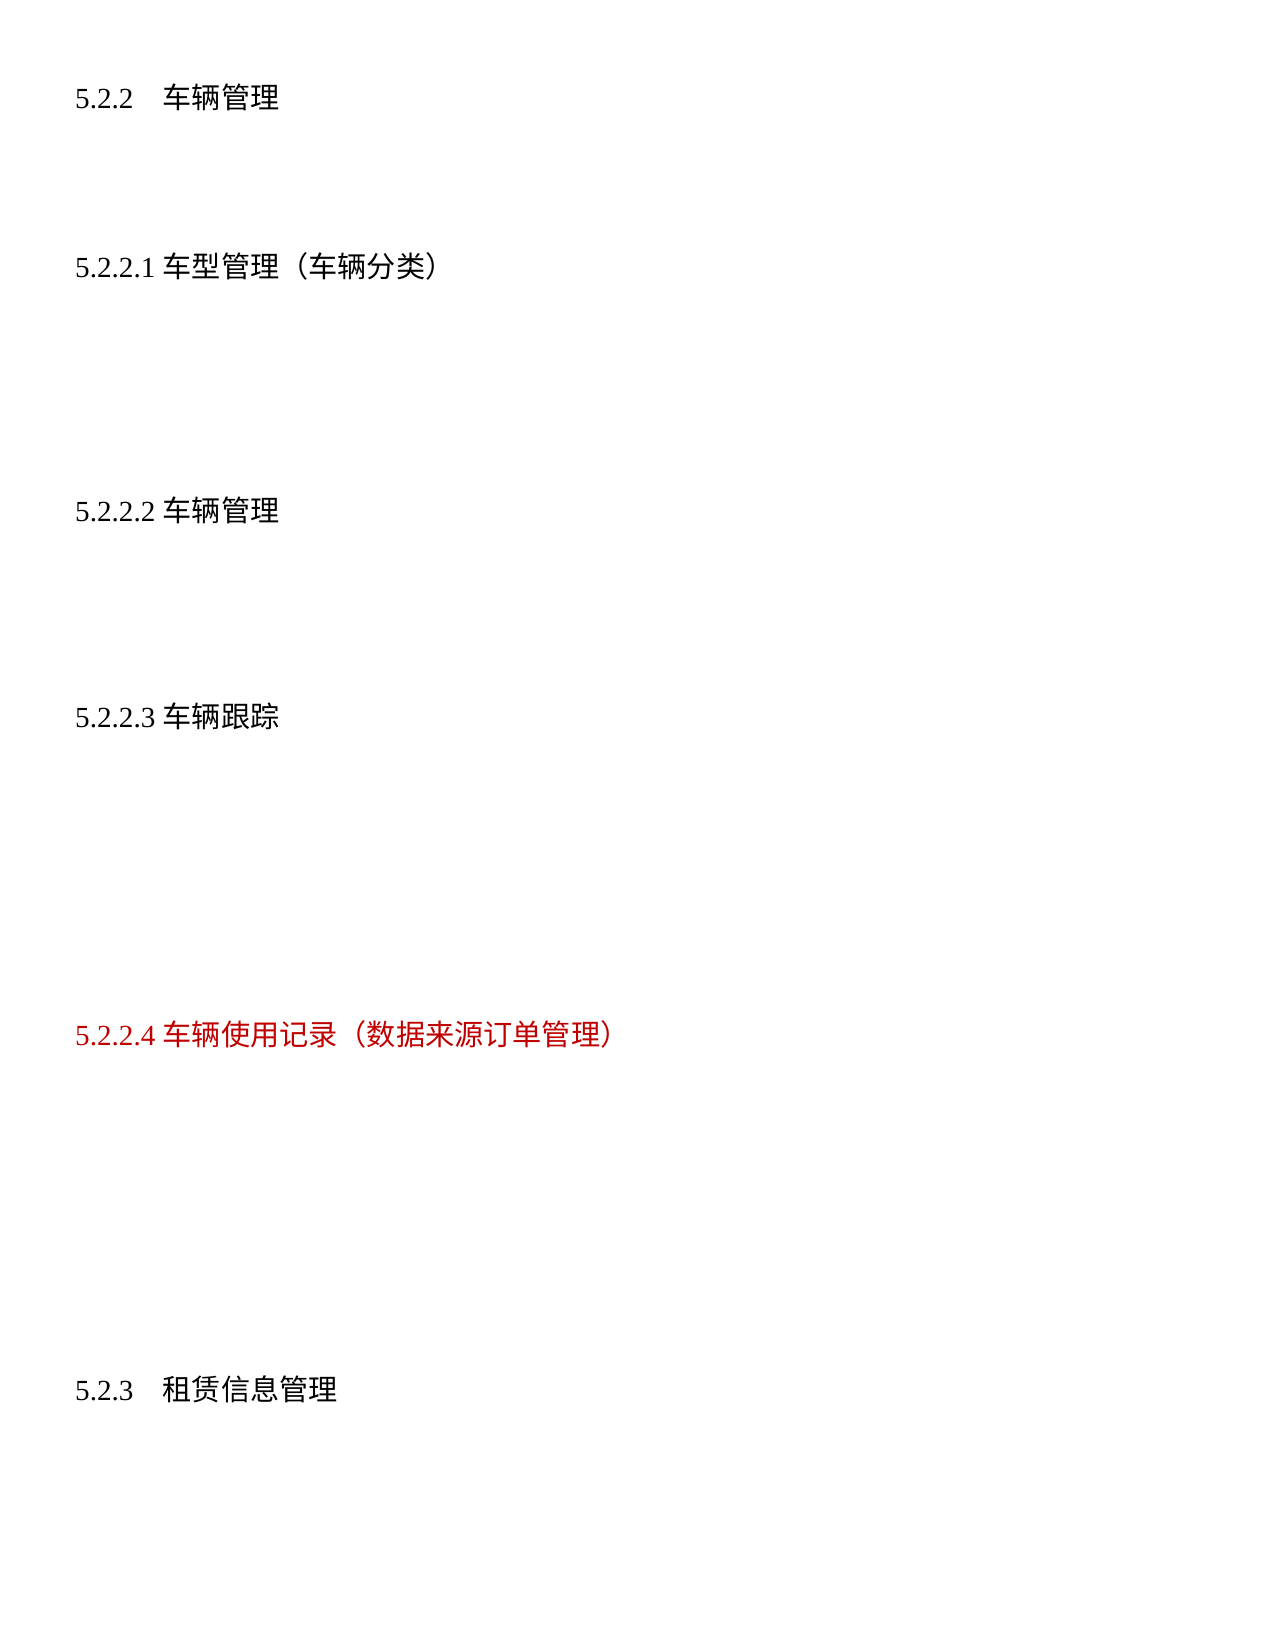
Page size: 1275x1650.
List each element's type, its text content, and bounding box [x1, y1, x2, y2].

subtitle 车型管理（车辆分类） [75, 244, 1200, 286]
subtitle 租赁信息管理 [75, 1367, 1200, 1409]
subtitle 车辆使用记录（数据来源订单管理） [75, 1012, 1200, 1054]
subtitle 车辆管理 [75, 75, 1200, 117]
subtitle 车辆管理 [75, 487, 1200, 530]
subtitle 车辆跟踪 [75, 694, 1200, 736]
